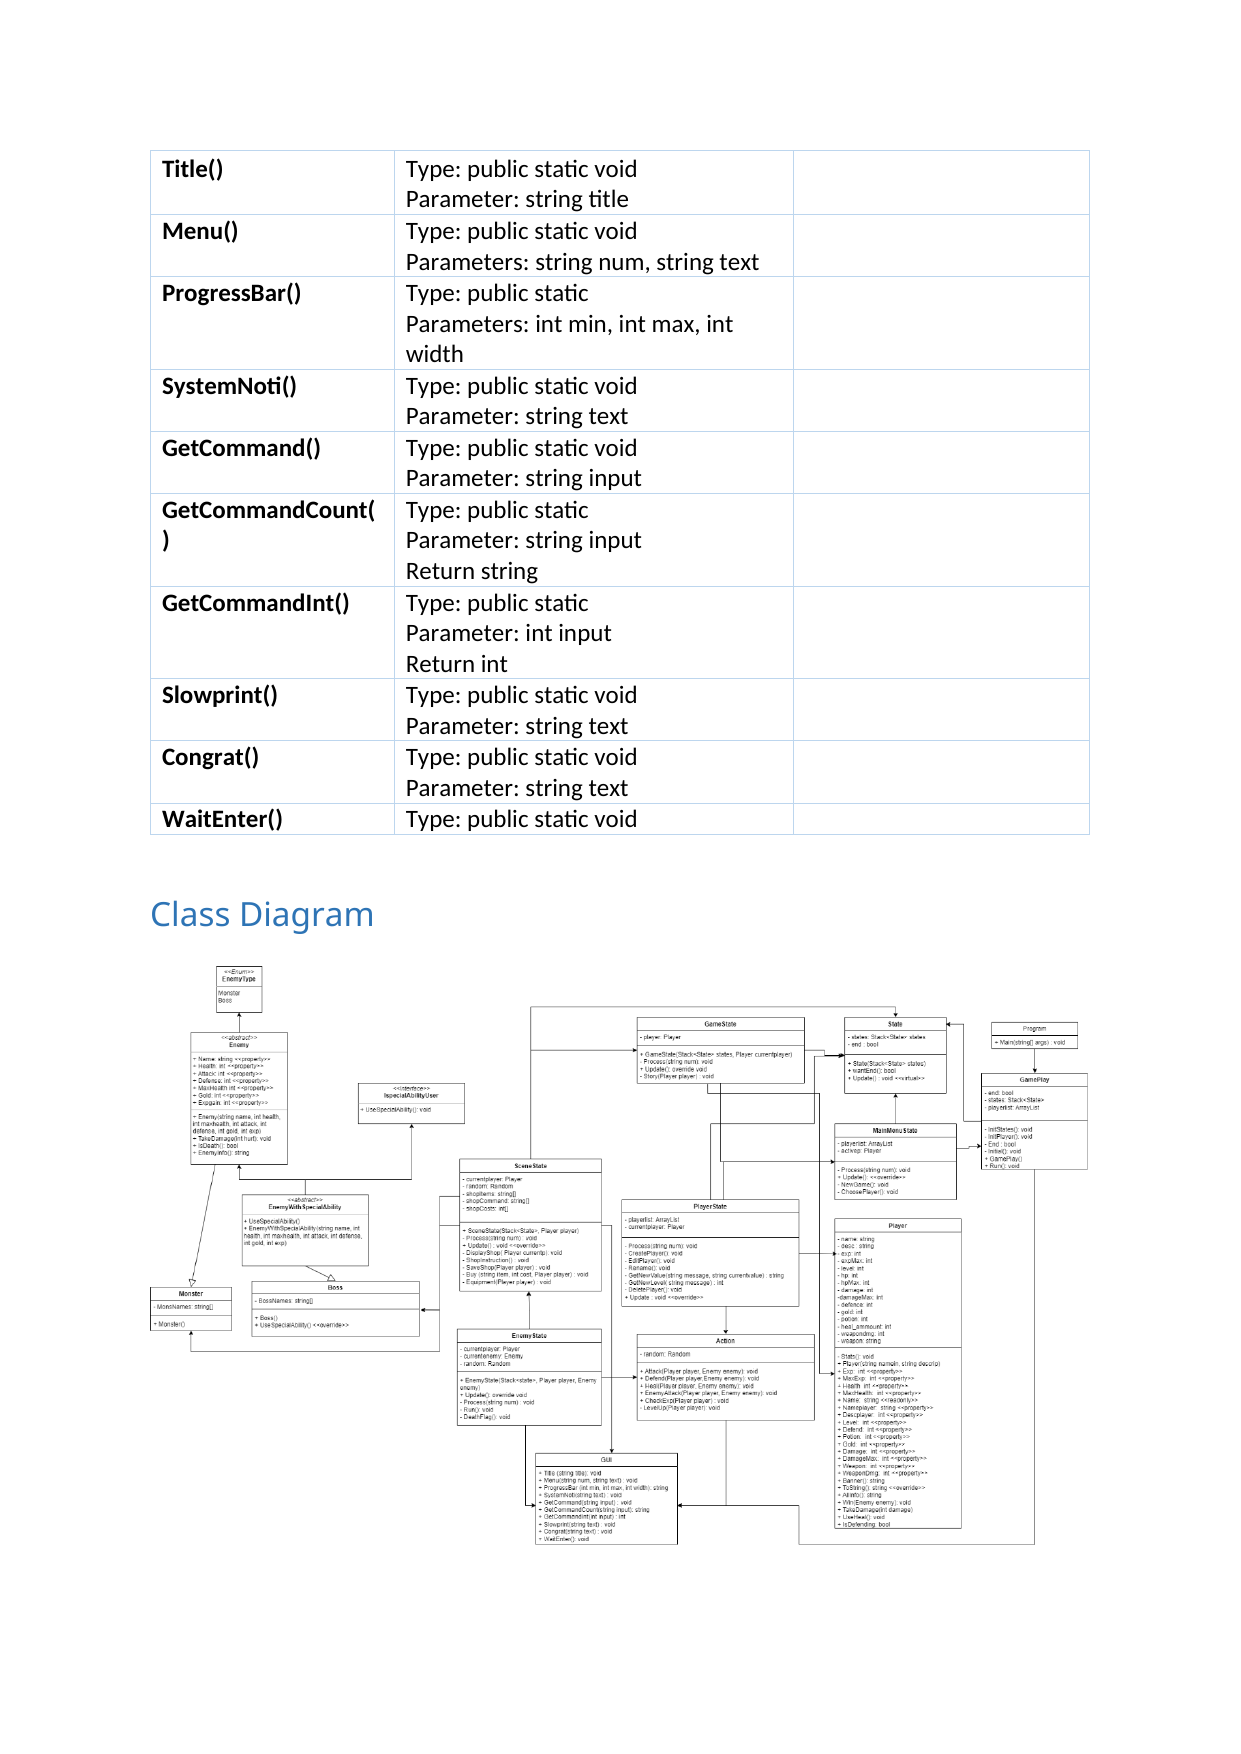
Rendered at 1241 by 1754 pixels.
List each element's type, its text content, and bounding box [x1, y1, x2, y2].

table_cell Type: public static void Parameter: string title [395, 151, 793, 214]
table_cell [794, 277, 1089, 369]
table_cell GetCommandInt() [151, 587, 394, 678]
table_cell GetCommand() [151, 432, 394, 493]
table_cell Type: public static void Parameters: string num, string text [395, 215, 793, 276]
table_cell [794, 587, 1089, 678]
table_cell Type: public static Parameter: int input Return int [395, 587, 793, 678]
table_cell Type: public static void [395, 804, 793, 834]
table_cell [794, 804, 1089, 834]
table_cell GetCommandCount() [151, 494, 394, 586]
table_cell WaitEnter() [151, 804, 394, 834]
table_cell [794, 432, 1089, 493]
table_cell ProgressBar() [151, 277, 394, 369]
table_cell Type: public static Parameter: string input Return string [395, 494, 793, 586]
table_cell [794, 370, 1089, 431]
table_cell [794, 151, 1089, 214]
table_cell Type: public static void Parameter: string text [395, 370, 793, 431]
table_cell Type: public static Parameters: int min, int max, int width [395, 277, 793, 369]
subtitle Class Diagram [150, 891, 1090, 936]
table_cell Menu() [151, 215, 394, 276]
table_cell [794, 741, 1089, 802]
table_cell [794, 215, 1089, 276]
table_cell Title() [151, 151, 394, 214]
table_cell Type: public static void Parameter: string text [395, 679, 793, 740]
table_cell Slowprint() [151, 679, 394, 740]
picture [150, 966, 1088, 1549]
table_cell Type: public static void Parameter: string input [395, 432, 793, 493]
table_cell [794, 494, 1089, 586]
table_cell Type: public static void Parameter: string text [395, 741, 793, 802]
table_cell [794, 679, 1089, 740]
table_cell Congrat() [151, 741, 394, 802]
table_cell SystemNoti() [151, 370, 394, 431]
